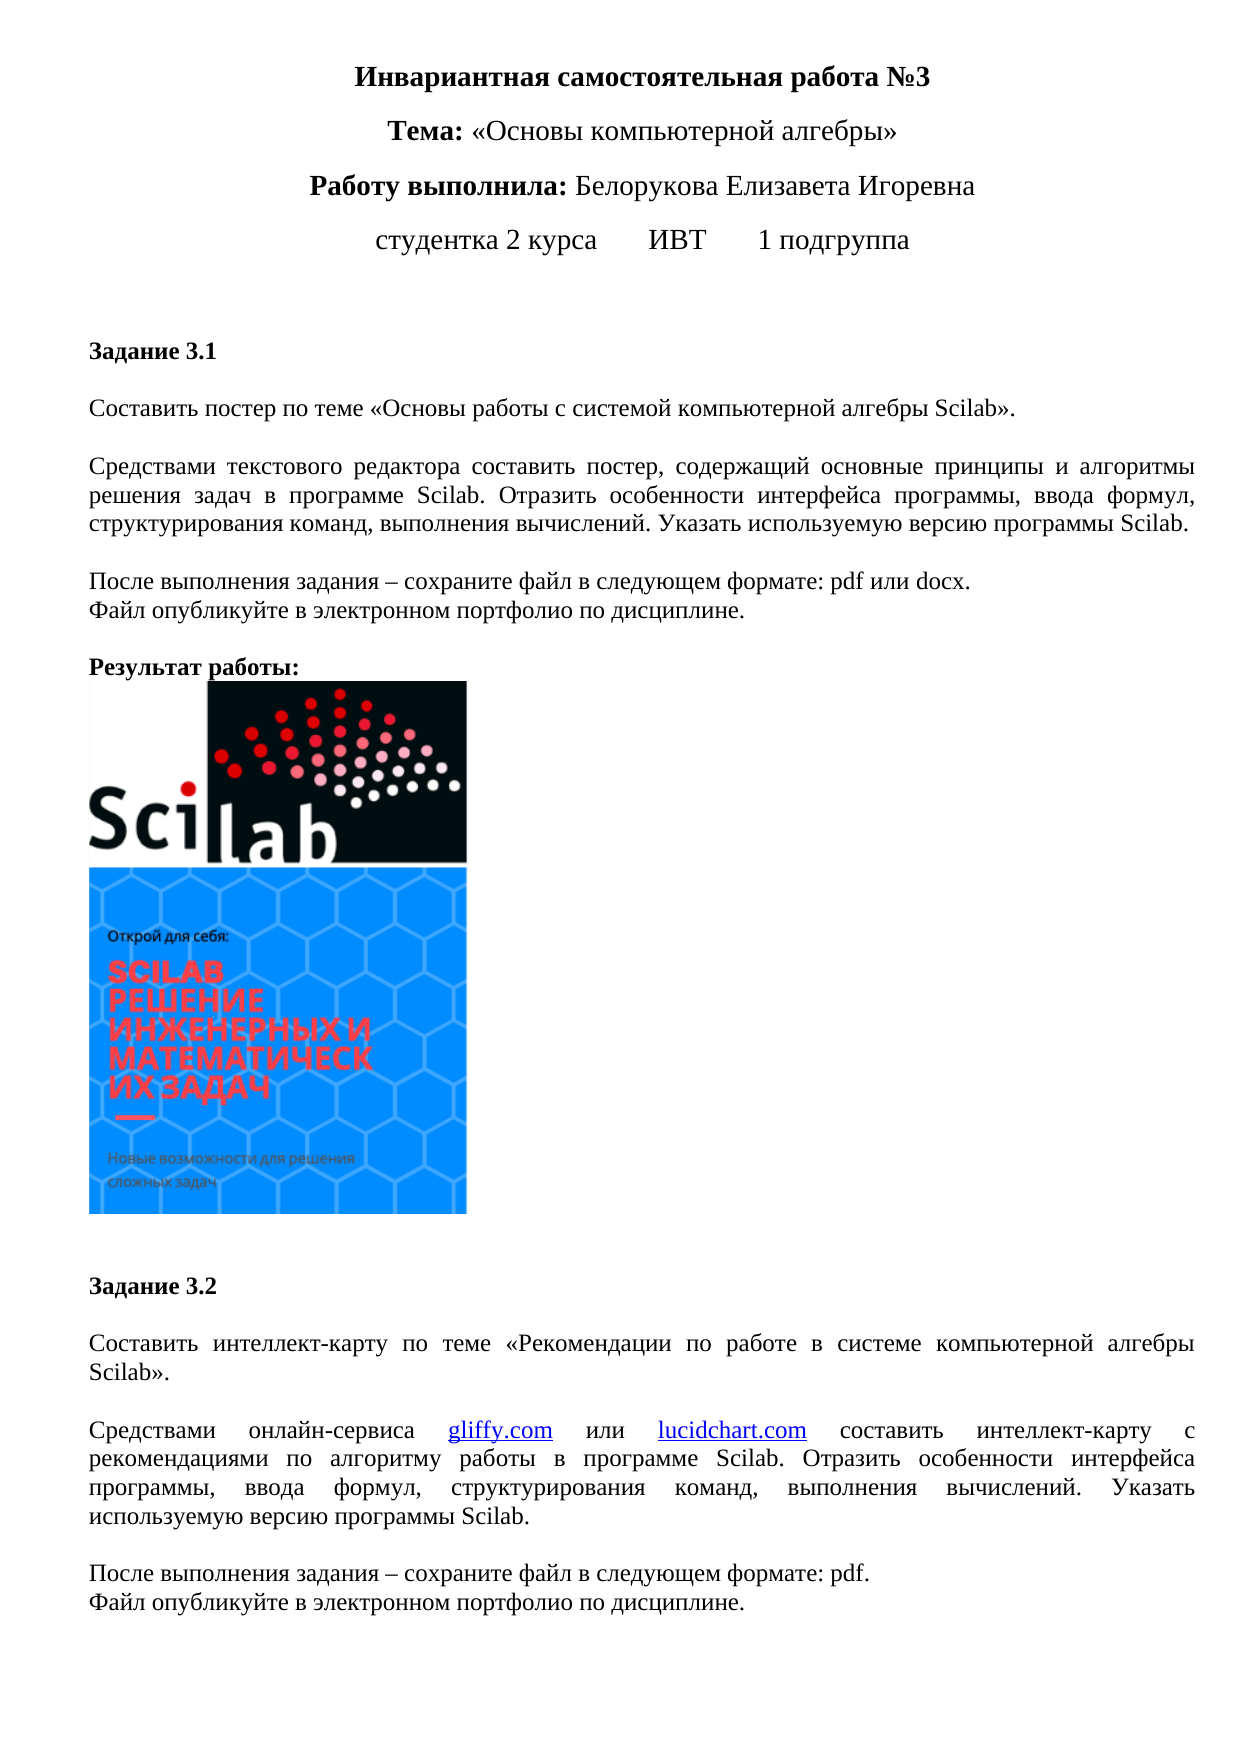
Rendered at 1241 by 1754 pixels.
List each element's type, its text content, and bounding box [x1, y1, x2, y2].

text Задание 3.1 [89, 336, 1196, 365]
text Инвариантная самостоятельная работа №3 [89, 59, 1196, 93]
text Задание 3.2 [89, 1271, 1196, 1300]
text Составить интеллект-карту по теме «Рекомендации по работе в системе компьютерной алгебры Scilab». [89, 1328, 1196, 1386]
text Работу выполнила: Белорукова Елизавета Игоревна [89, 168, 1196, 201]
text Средствами текстового редактора составить постер, содержащий основные принципы и алгоритмы решения задач в программе Scilab. Отразить особенности интерфейса программы, ввода формул, структурирования команд, выполнения вычислений. Указать используемую версию программы Scilab. [89, 451, 1196, 537]
text Файл опубликуйте в электронном портфолио по дисциплине. [89, 595, 1196, 623]
text После выполнения задания – сохраните файл в следующем формате: pdf или docx. [89, 566, 1196, 595]
text Средствами онлайн-сервиса gliffy.com или lucidchart.com составить интеллект-карту с рекомендациями по алгоритму работы в программе Scilab. Отразить особенности интерфейса программы, ввода формул, структурирования команд, выполнения вычислений. Указать используемую версию программы Scilab. [89, 1415, 1196, 1530]
text После выполнения задания – сохраните файл в следующем формате: pdf. [89, 1558, 1196, 1587]
text Результат работы: [89, 652, 1196, 681]
picture [88, 681, 468, 1214]
text Тема: «Основы компьютерной алгебры» [89, 113, 1196, 147]
text студентка 2 курса ИВТ 1 подгруппа [89, 222, 1196, 256]
text Файл опубликуйте в электронном портфолио по дисциплине. [89, 1587, 1196, 1616]
text Составить постер по теме «Основы работы с системой компьютерной алгебры Scilab». [89, 393, 1196, 422]
